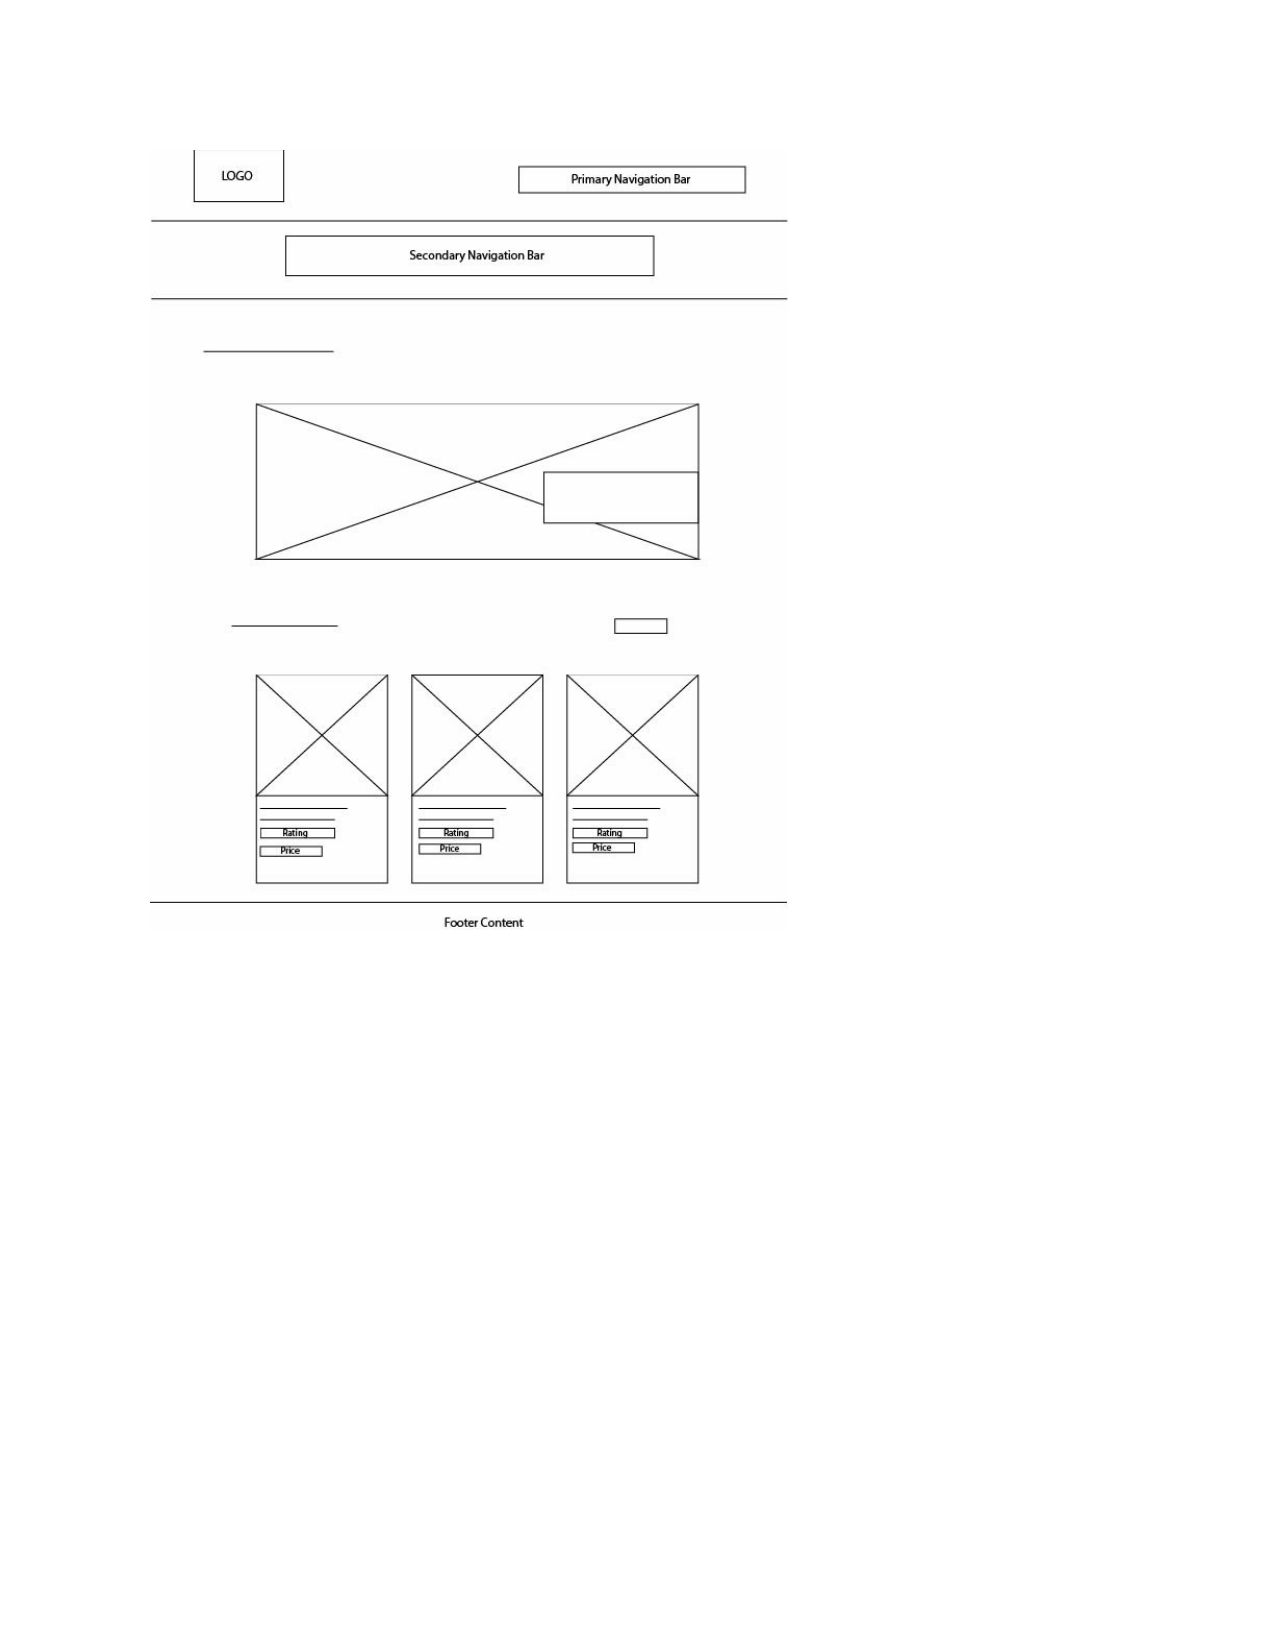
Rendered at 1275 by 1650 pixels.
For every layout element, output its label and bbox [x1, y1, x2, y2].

picture [150, 150, 788, 930]
